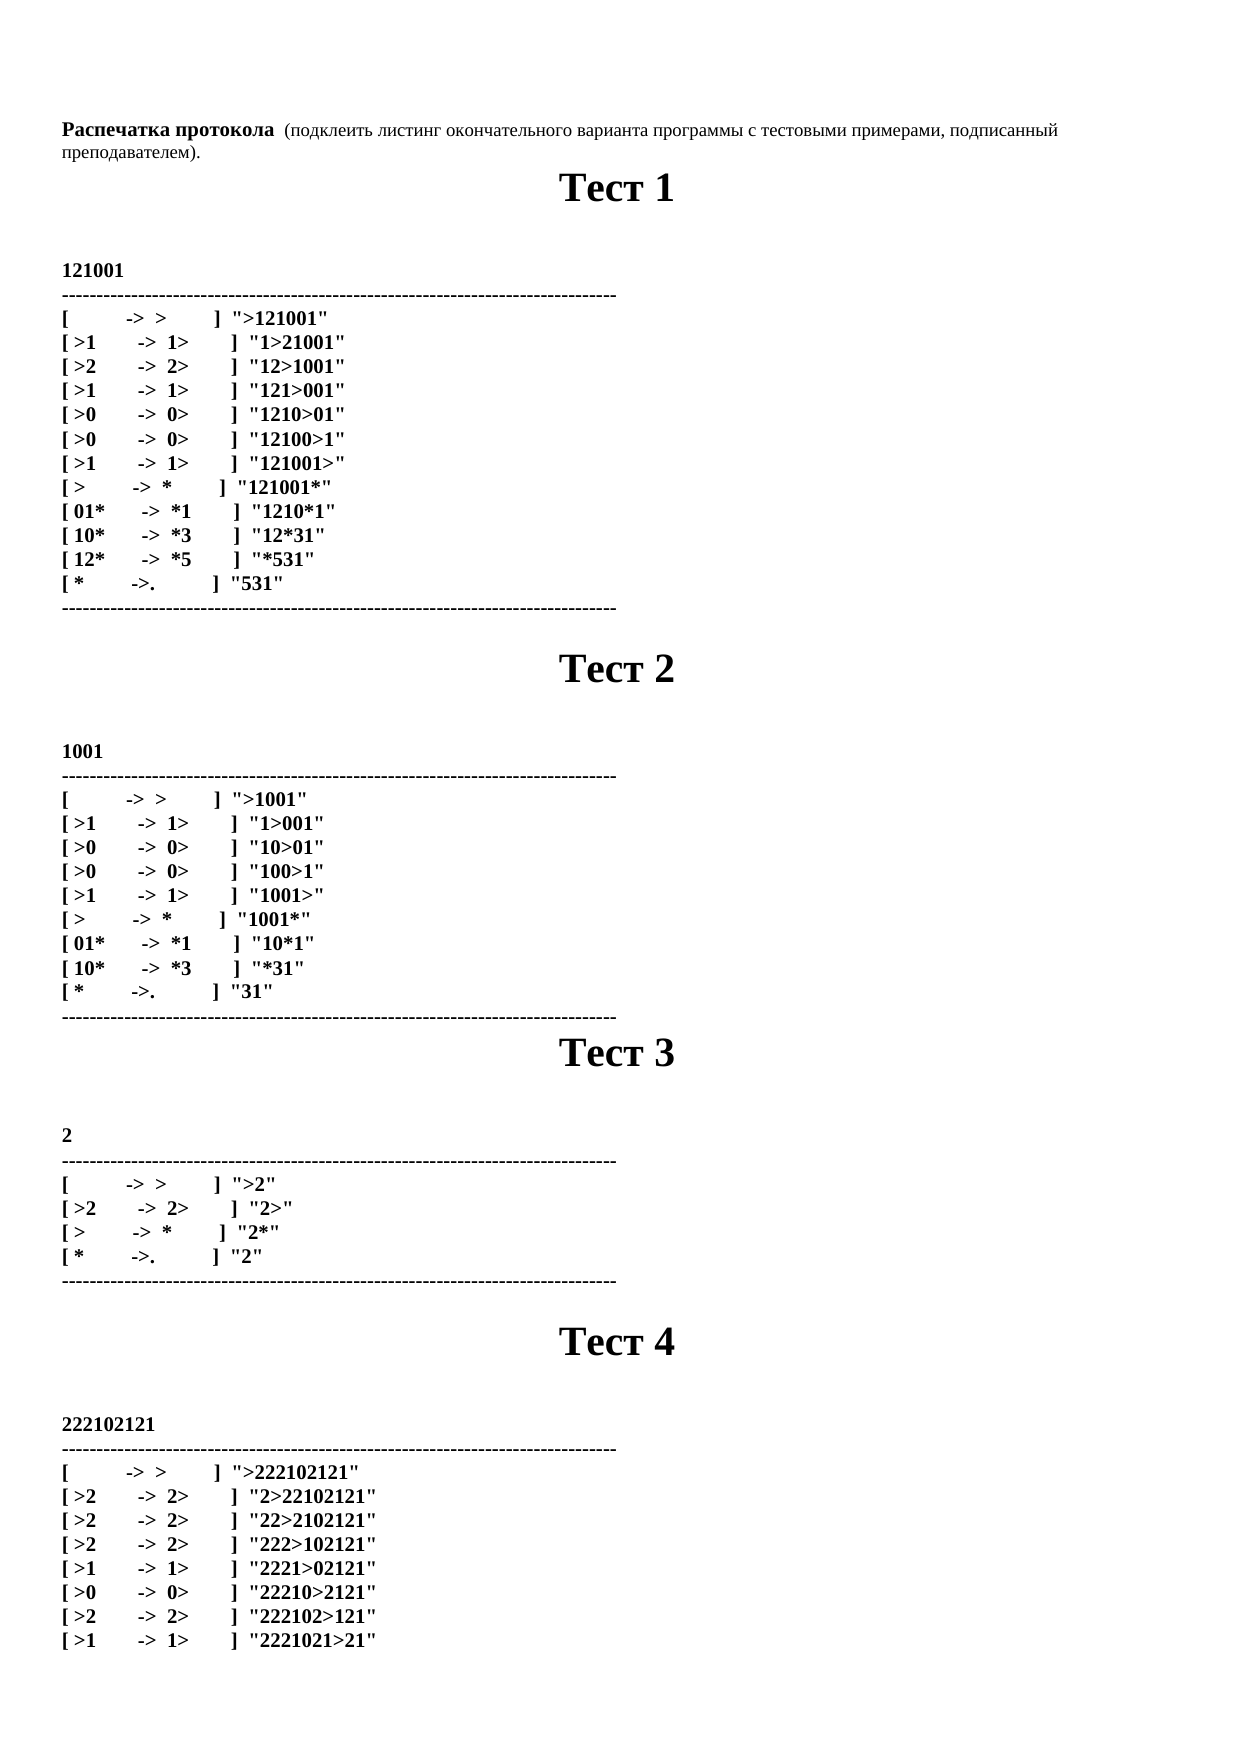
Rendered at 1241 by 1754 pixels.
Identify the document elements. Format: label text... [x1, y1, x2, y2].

text [ >2 -> 2> ] "22>2102121" [62, 1508, 1172, 1532]
text 222102121 [62, 1412, 1172, 1436]
text 121001 -------------------------------------------------------------------------------- [ -> > ] ">121001" [ >1 -> 1> ] "1>21001" [ >2 -> 2> ] "12>1001" [ >1 -> 1> ] "121>001" [ >0 -> 0> ] "1210>01" [ >0 -> 0> ] "12100>1" [ >1 -> 1> ] "121001>" [ > -> * ] "121001*" [ 01* -> *1 ] "1210*1" [ 10* -> *3 ] "12*31" [ 12* -> *5 ] "*531" [ * ->. ] "531" -------------------------------------------------------------------------------- [62, 258, 1172, 619]
text Тест 3 [62, 1028, 1172, 1076]
text [ >2 -> 2> ] "222102>121" [62, 1604, 1172, 1628]
text Тест 2 [62, 643, 1172, 691]
text [ >1 -> 1> ] "2221>02121" [62, 1556, 1172, 1580]
text [ >2 -> 2> ] "222>102121" [62, 1532, 1172, 1556]
text Распечатка протокола (подклеить листинг окончательного варианта программы с тестовыми примерами, подписанный преподавателем). [62, 117, 1172, 162]
text 1001 -------------------------------------------------------------------------------- [ -> > ] ">1001" [ >1 -> 1> ] "1>001" [ >0 -> 0> ] "10>01" [ >0 -> 0> ] "100>1" [ >1 -> 1> ] "1001>" [ > -> * ] "1001*" [ 01* -> *1 ] "10*1" [ 10* -> *3 ] "*31" [ * ->. ] "31" -------------------------------------------------------------------------------- [62, 739, 1172, 1028]
text 2 -------------------------------------------------------------------------------- [ -> > ] ">2" [ >2 -> 2> ] "2>" [ > -> * ] "2*" [ * ->. ] "2" -------------------------------------------------------------------------------- [62, 1123, 1172, 1292]
text [ >0 -> 0> ] "22210>2121" [62, 1580, 1172, 1604]
text -------------------------------------------------------------------------------- [62, 1436, 1172, 1460]
text [ -> > ] ">222102121" [62, 1460, 1172, 1484]
text Тест 4 [62, 1316, 1172, 1364]
text [ >2 -> 2> ] "2>22102121" [62, 1484, 1172, 1508]
text Тест 1 [62, 162, 1172, 210]
text [ >1 -> 1> ] "2221021>21" [62, 1628, 1172, 1652]
